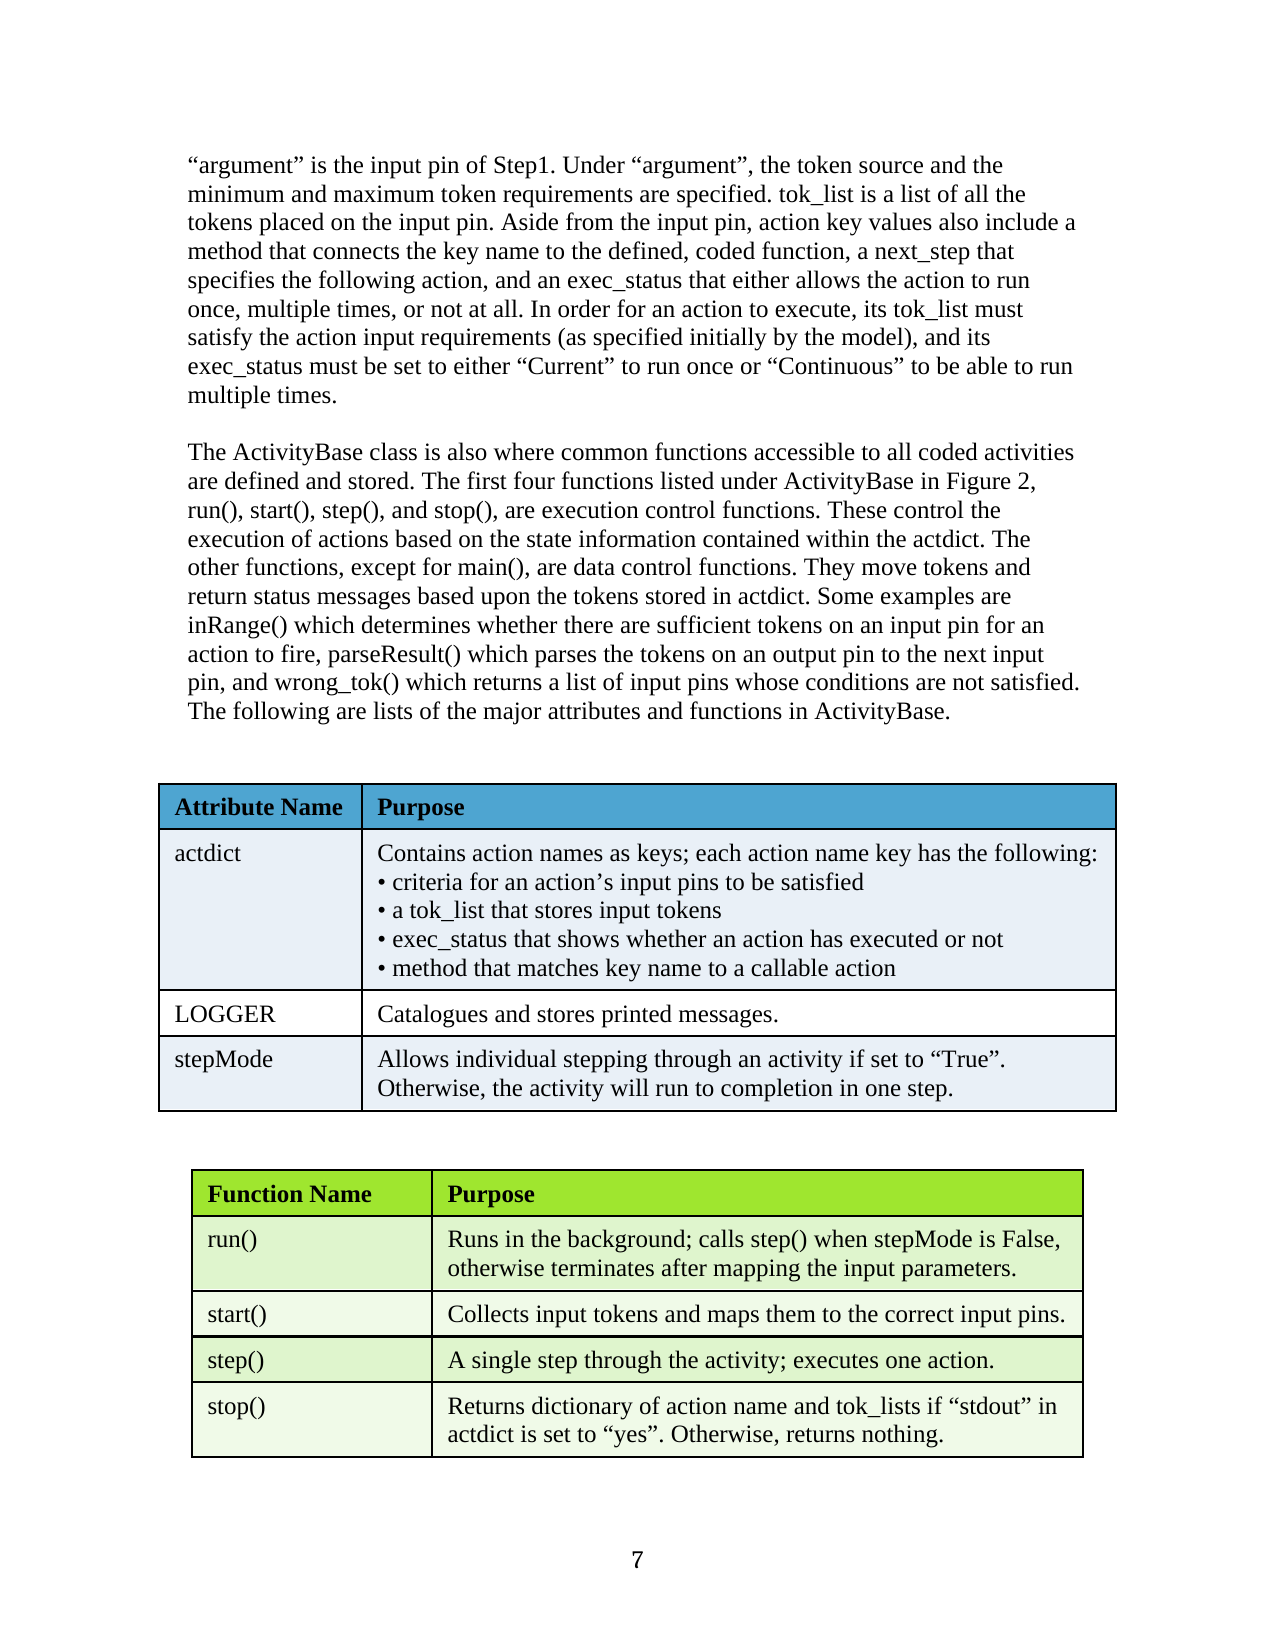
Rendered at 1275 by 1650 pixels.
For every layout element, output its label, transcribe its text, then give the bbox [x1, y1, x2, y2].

table_cell step() [193, 1338, 431, 1381]
table_cell Allows individual stepping through an activity if set to “True”. Otherwise, the activity will run to completion in one step. [363, 1037, 1115, 1109]
table_cell actdict [160, 830, 361, 989]
table_cell start() [193, 1292, 431, 1335]
table_cell Returns dictionary of action name and tok_lists if “stdout” in actdict is set to “yes”. Otherwise, returns nothing. [433, 1383, 1082, 1456]
table_cell Catalogues and stores printed messages. [363, 991, 1115, 1035]
table_cell LOGGER [160, 991, 361, 1035]
table_header Function Name [193, 1171, 431, 1215]
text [187, 150, 1087, 409]
table_header Purpose [363, 785, 1115, 828]
table_cell Collects input tokens and maps them to the correct input pins. [433, 1292, 1082, 1335]
table_cell Contains action names as keys; each action name key has the following: • criteria for an action’s input pins to be satisfied • a tok_list that stores input tokens • exec_status that shows whether an action has executed or not • method that matches key name to a callable action [363, 830, 1115, 989]
table_header Purpose [433, 1171, 1082, 1215]
text The ActivityBase class is also where common functions accessible to all coded activities are defined and stored. The first four functions listed under ActivityBase in Figure 2, run(), start(), step(), and stop(), are execution control functions. These control the execution of actions based on the state information contained within the actdict. The other functions, except for main(), are data control functions. They move tokens and return status messages based upon the tokens stored in actdict. Some examples are inRange() which determines whether there are sufficient tokens on an input pin for an action to fire, parseResult() which parses the tokens on an output pin to the next input pin, and wrong_tok() which returns a list of input pins whose conditions are not satisfied. The following are lists of the major attributes and functions in ActivityBase. [187, 437, 1087, 725]
table_cell Runs in the background; calls step() when stepMode is False, otherwise terminates after mapping the input parameters. [433, 1217, 1082, 1289]
table_cell run() [193, 1217, 431, 1289]
table_cell A single step through the activity; executes one action. [433, 1338, 1082, 1381]
table_cell stop() [193, 1383, 431, 1456]
table_header Attribute Name [160, 785, 361, 828]
table_cell stepMode [160, 1037, 361, 1109]
